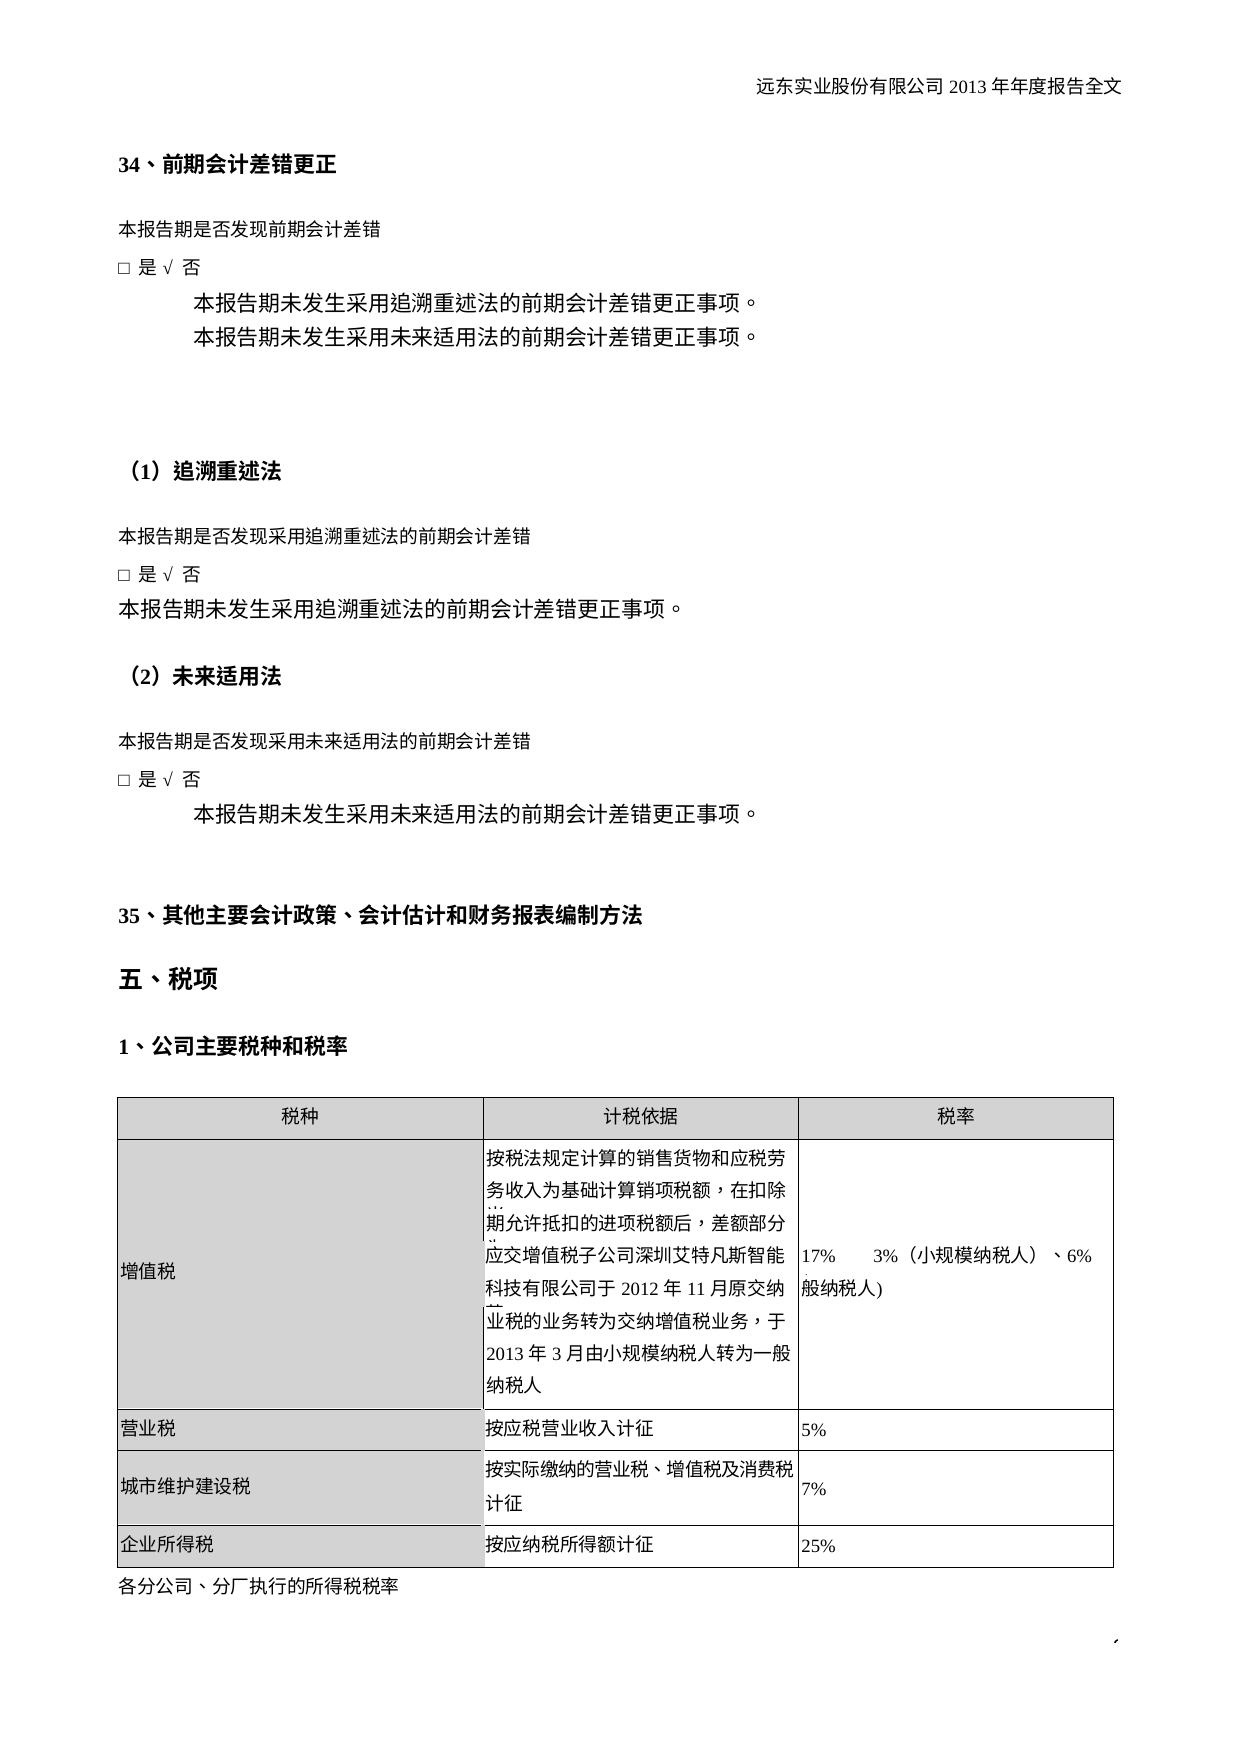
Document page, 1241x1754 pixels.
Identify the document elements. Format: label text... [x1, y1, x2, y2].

text 本报告期是否发现采用追溯重述法的前期会计差错 [118, 523, 1138, 549]
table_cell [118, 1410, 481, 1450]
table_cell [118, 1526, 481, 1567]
text □ 是 √ 否 [118, 561, 1138, 586]
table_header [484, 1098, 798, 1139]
subtitle 1、公司主要税种和税率 [118, 1031, 1138, 1061]
text 本报告期是否发现前期会计差错 [118, 217, 1138, 242]
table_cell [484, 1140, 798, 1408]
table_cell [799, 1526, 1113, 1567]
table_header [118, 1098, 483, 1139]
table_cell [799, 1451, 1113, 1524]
subtitle 35、其他主要会计政策、会计估计和财务报表编制方法 [118, 899, 1138, 929]
subtitle 五、税项 [118, 962, 1138, 996]
text □ 是 √ 否 [118, 254, 1138, 280]
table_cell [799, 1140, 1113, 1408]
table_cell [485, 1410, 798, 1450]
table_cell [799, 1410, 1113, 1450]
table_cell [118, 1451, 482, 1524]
text 本报告期是否发现采用未来适用法的前期会计差错 [118, 728, 1138, 754]
text 各分公司、分厂执行的所得税税率 [118, 1573, 1138, 1598]
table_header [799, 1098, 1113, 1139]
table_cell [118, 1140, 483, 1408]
subtitle （2）未来适用法 [118, 661, 1138, 691]
subtitle 34、前期会计差错更正 [118, 149, 1138, 179]
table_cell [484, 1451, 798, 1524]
text 本报告期未发生采用追溯重述法的前期会计差错更正事项。 [118, 594, 1138, 624]
subtitle （1）追溯重述法 [118, 456, 1138, 486]
text □ 是 √ 否 [118, 766, 1138, 791]
text 本报告期未发生采用未来适用法的前期会计差错更正事项。 [193, 799, 1138, 829]
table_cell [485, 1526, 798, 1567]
text 本报告期未发生采用追溯重述法的前期会计差错更正事项。 本报告期未发生采用未来适用法的前期会计差错更正事项。 [193, 288, 764, 351]
